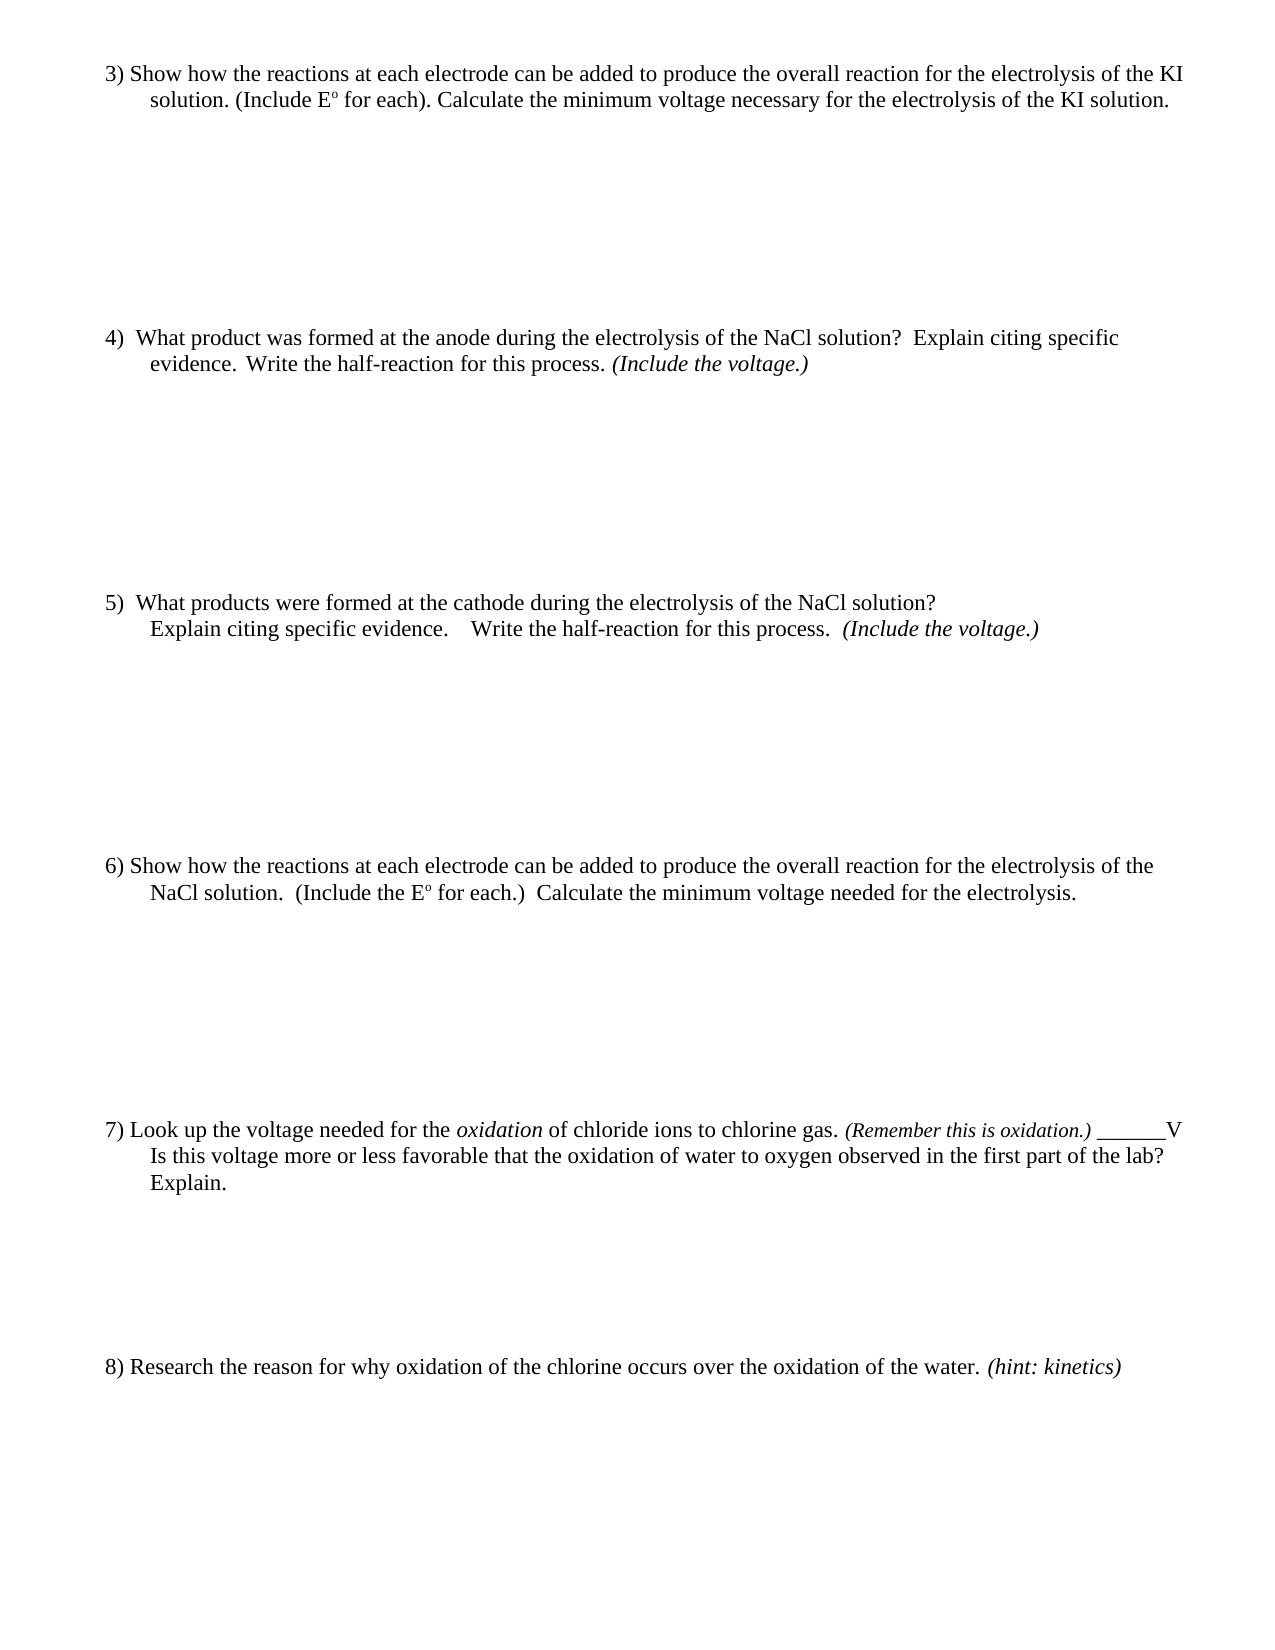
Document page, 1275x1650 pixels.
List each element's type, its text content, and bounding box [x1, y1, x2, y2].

text Is this voltage more or less favorable that the oxidation of water to oxygen observed in the first part of the lab? [105, 1142, 1200, 1168]
text 5) What products were formed at the cathode during the electrolysis of the NaCl solution? [105, 589, 1200, 615]
text 6) Show how the reactions at each electrode can be added to produce the overall reaction for the electrolysis of the NaCl solution. (Include the Eo for each.) Calculate the minimum voltage needed for the electrolysis. [105, 852, 1200, 905]
text Explain citing specific evidence. Write the half-reaction for this process. (Include the voltage.) [105, 615, 1200, 641]
text 8) Research the reason for why oxidation of the chlorine occurs over the oxidation of the water. (hint: kinetics) [105, 1353, 1200, 1379]
text 4) What product was formed at the anode during the electrolysis of the NaCl solution? Explain citing specific [105, 323, 1200, 350]
text 3) Show how the reactions at each electrode can be added to produce the overall reaction for the electrolysis of the KI solution. (Include Eo for each). Calculate the minimum voltage necessary for the electrolysis of the KI solution. [105, 60, 1200, 113]
text evidence. Write the half-reaction for this process. (Include the voltage.) [105, 350, 1200, 376]
text 7) Look up the voltage needed for the oxidation of chloride ions to chlorine gas. (Remember this is oxidation.) ______V [105, 1116, 1200, 1142]
text Explain. [105, 1168, 1200, 1195]
